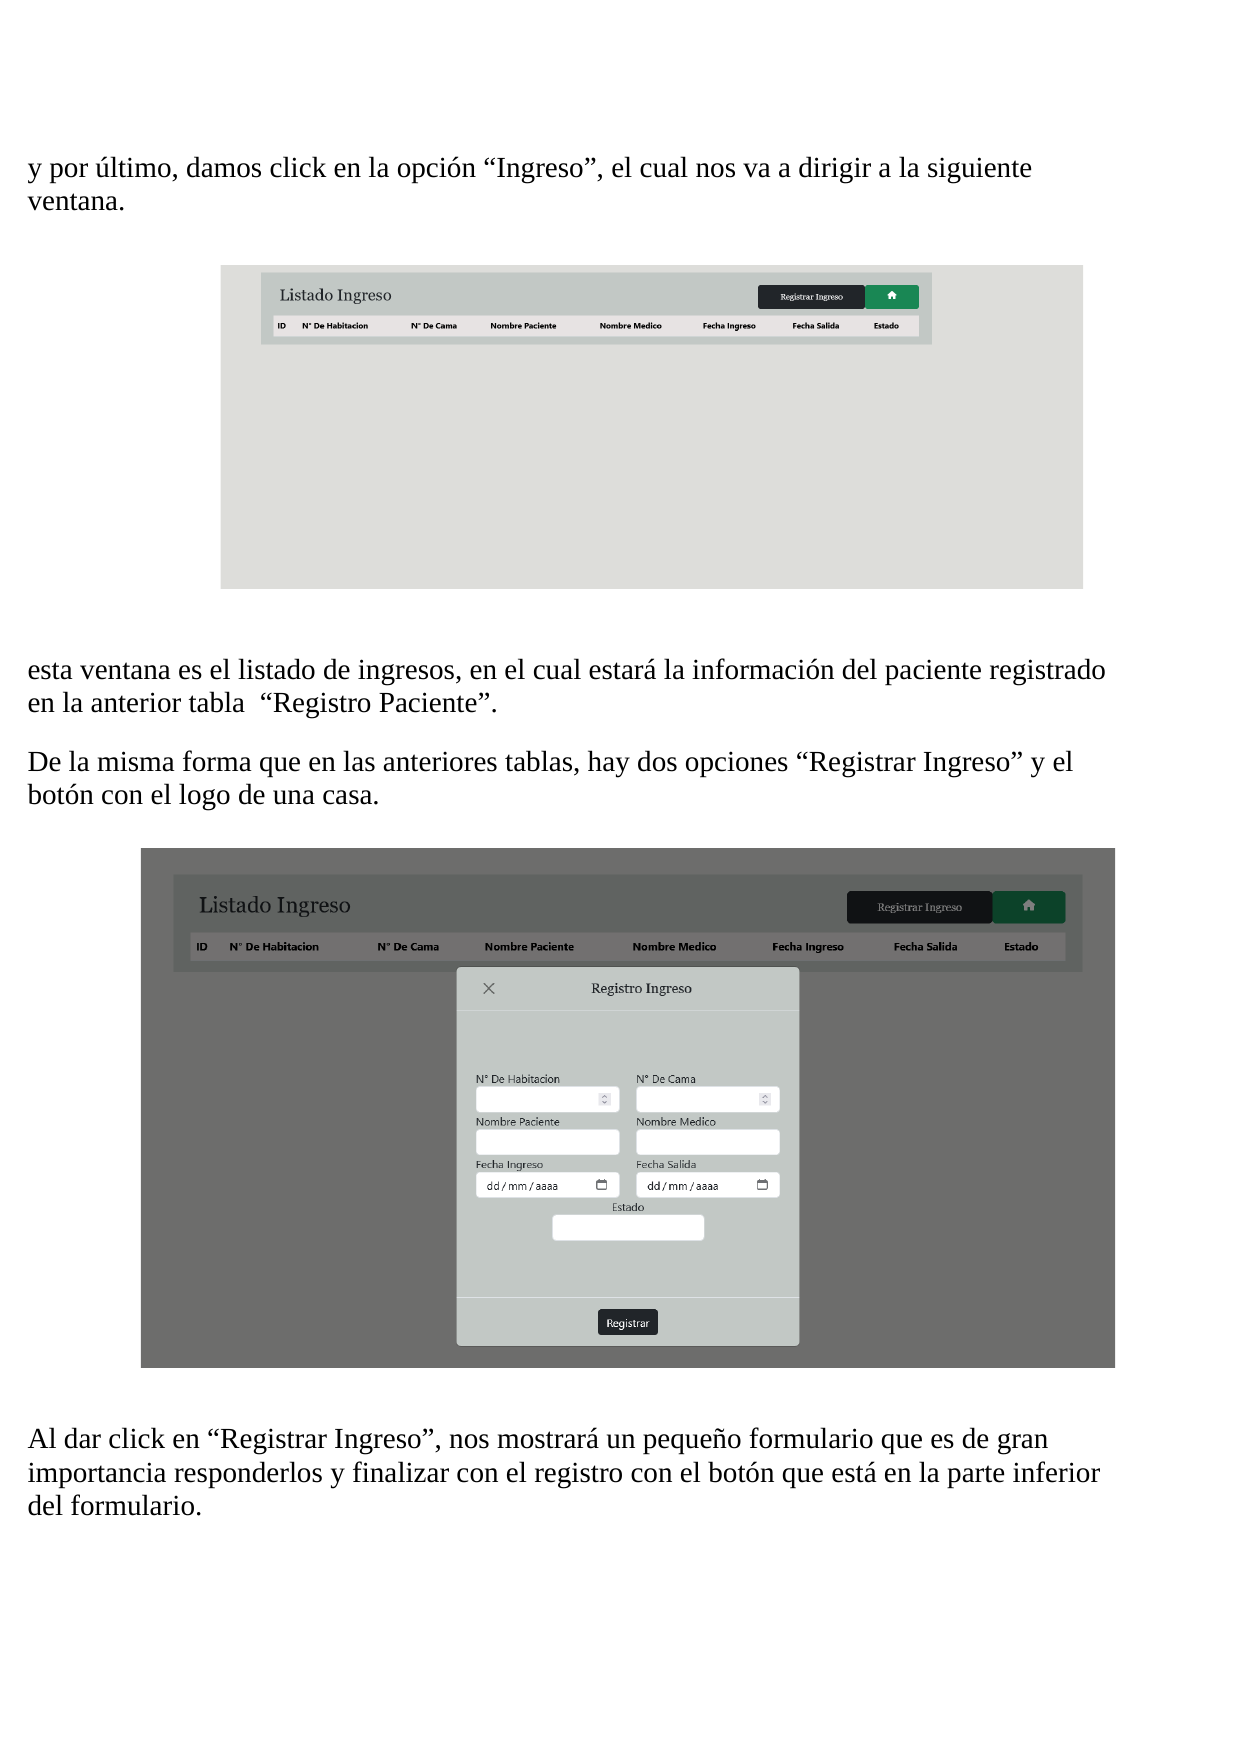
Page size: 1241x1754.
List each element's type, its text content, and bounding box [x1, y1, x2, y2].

picture [140, 848, 1116, 1368]
text esta ventana es el listado de ingresos, en el cual estará la información del paciente registrado en la anterior tabla “Registro Paciente”. [27, 652, 1122, 719]
text Al dar click en “Registrar Ingreso”, nos mostrará un pequeño formulario que es de gran importancia responderlos y finalizar con el registro con el botón que está en la parte inferior del formulario. [27, 1421, 1122, 1522]
text De la misma forma que en las anteriores tablas, hay dos opciones “Registrar Ingreso” y el botón con el logo de una casa. [27, 744, 1122, 811]
text y por último, damos click en la opción “Ingreso”, el cual nos va a dirigir a la siguiente ventana. [27, 150, 1122, 217]
picture [220, 265, 1084, 589]
